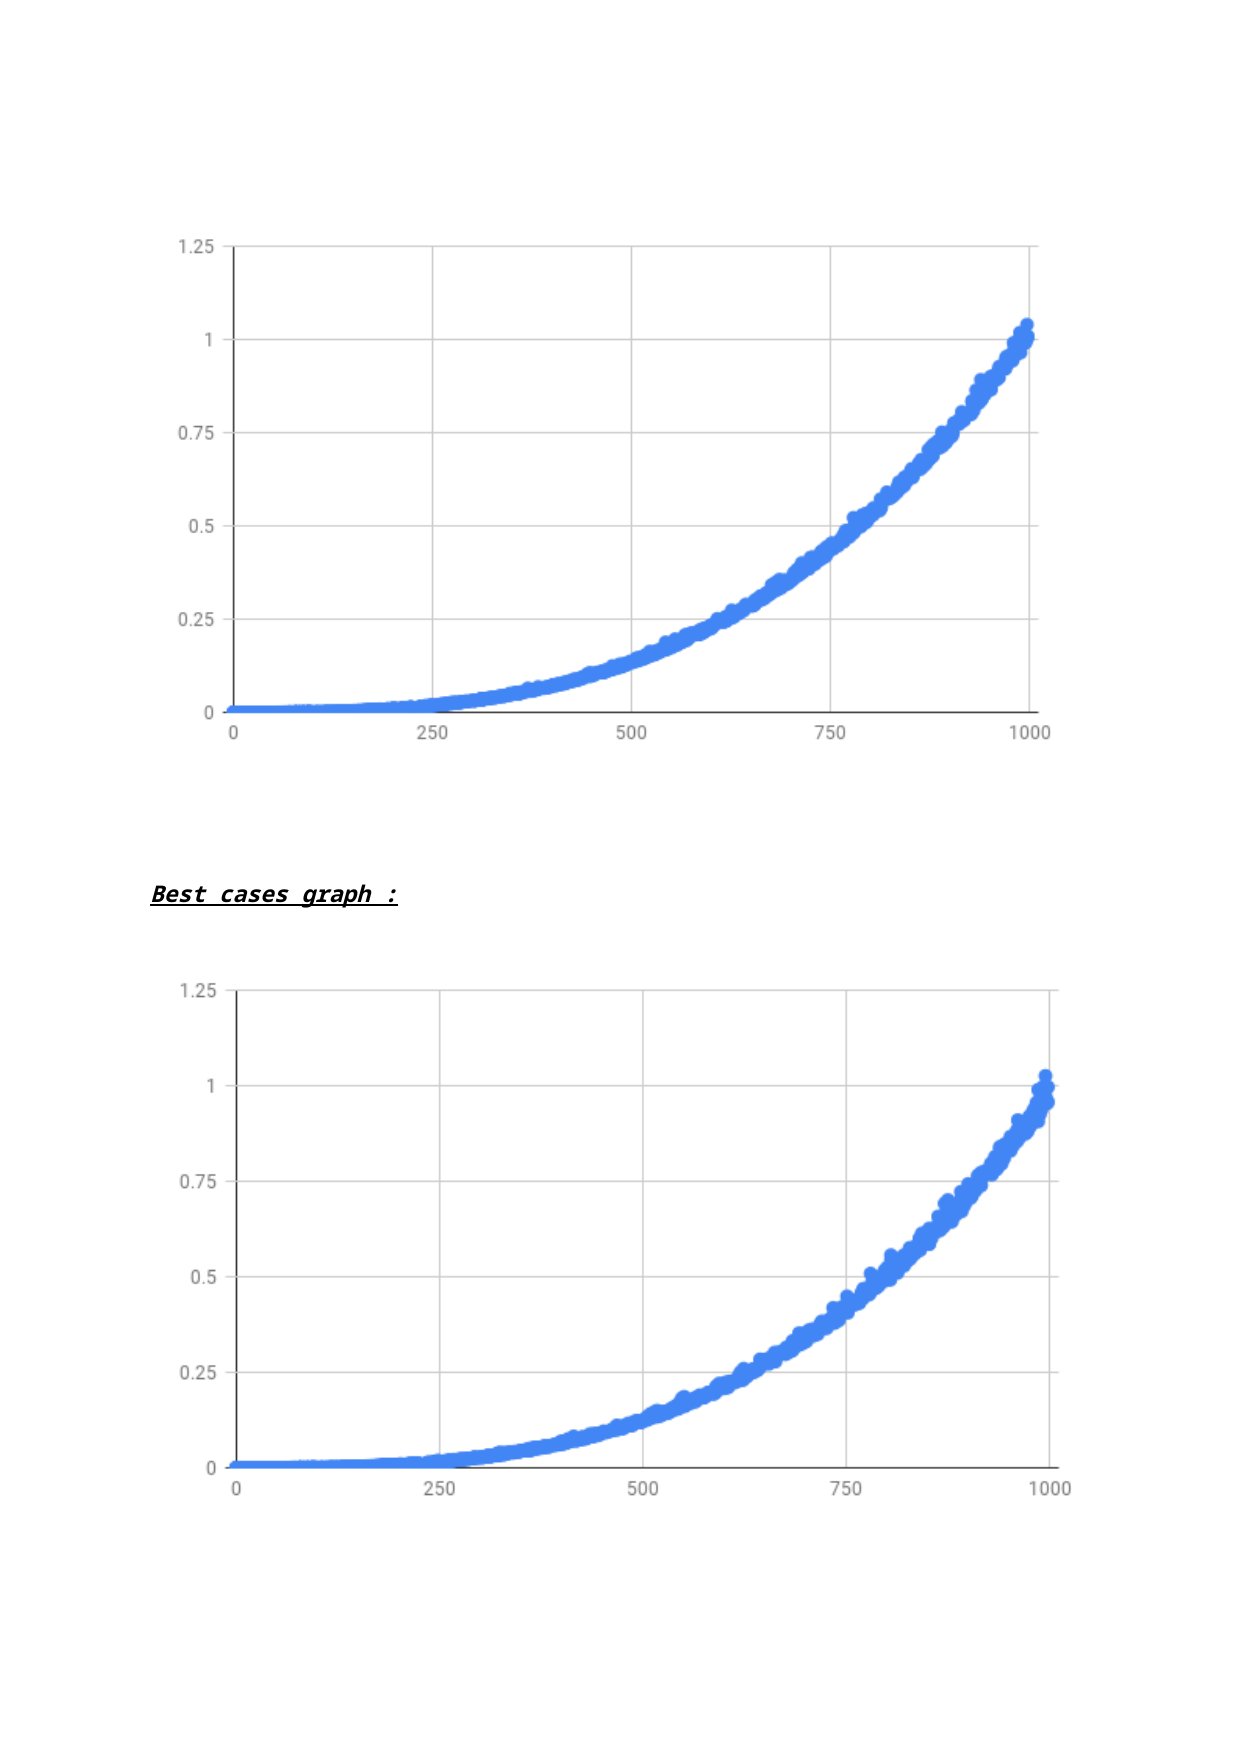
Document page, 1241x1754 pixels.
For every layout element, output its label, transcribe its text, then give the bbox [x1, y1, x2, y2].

text Best cases graph : [150, 878, 1090, 909]
picture [150, 949, 1088, 1530]
picture [149, 206, 1067, 773]
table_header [139, 196, 1079, 787]
